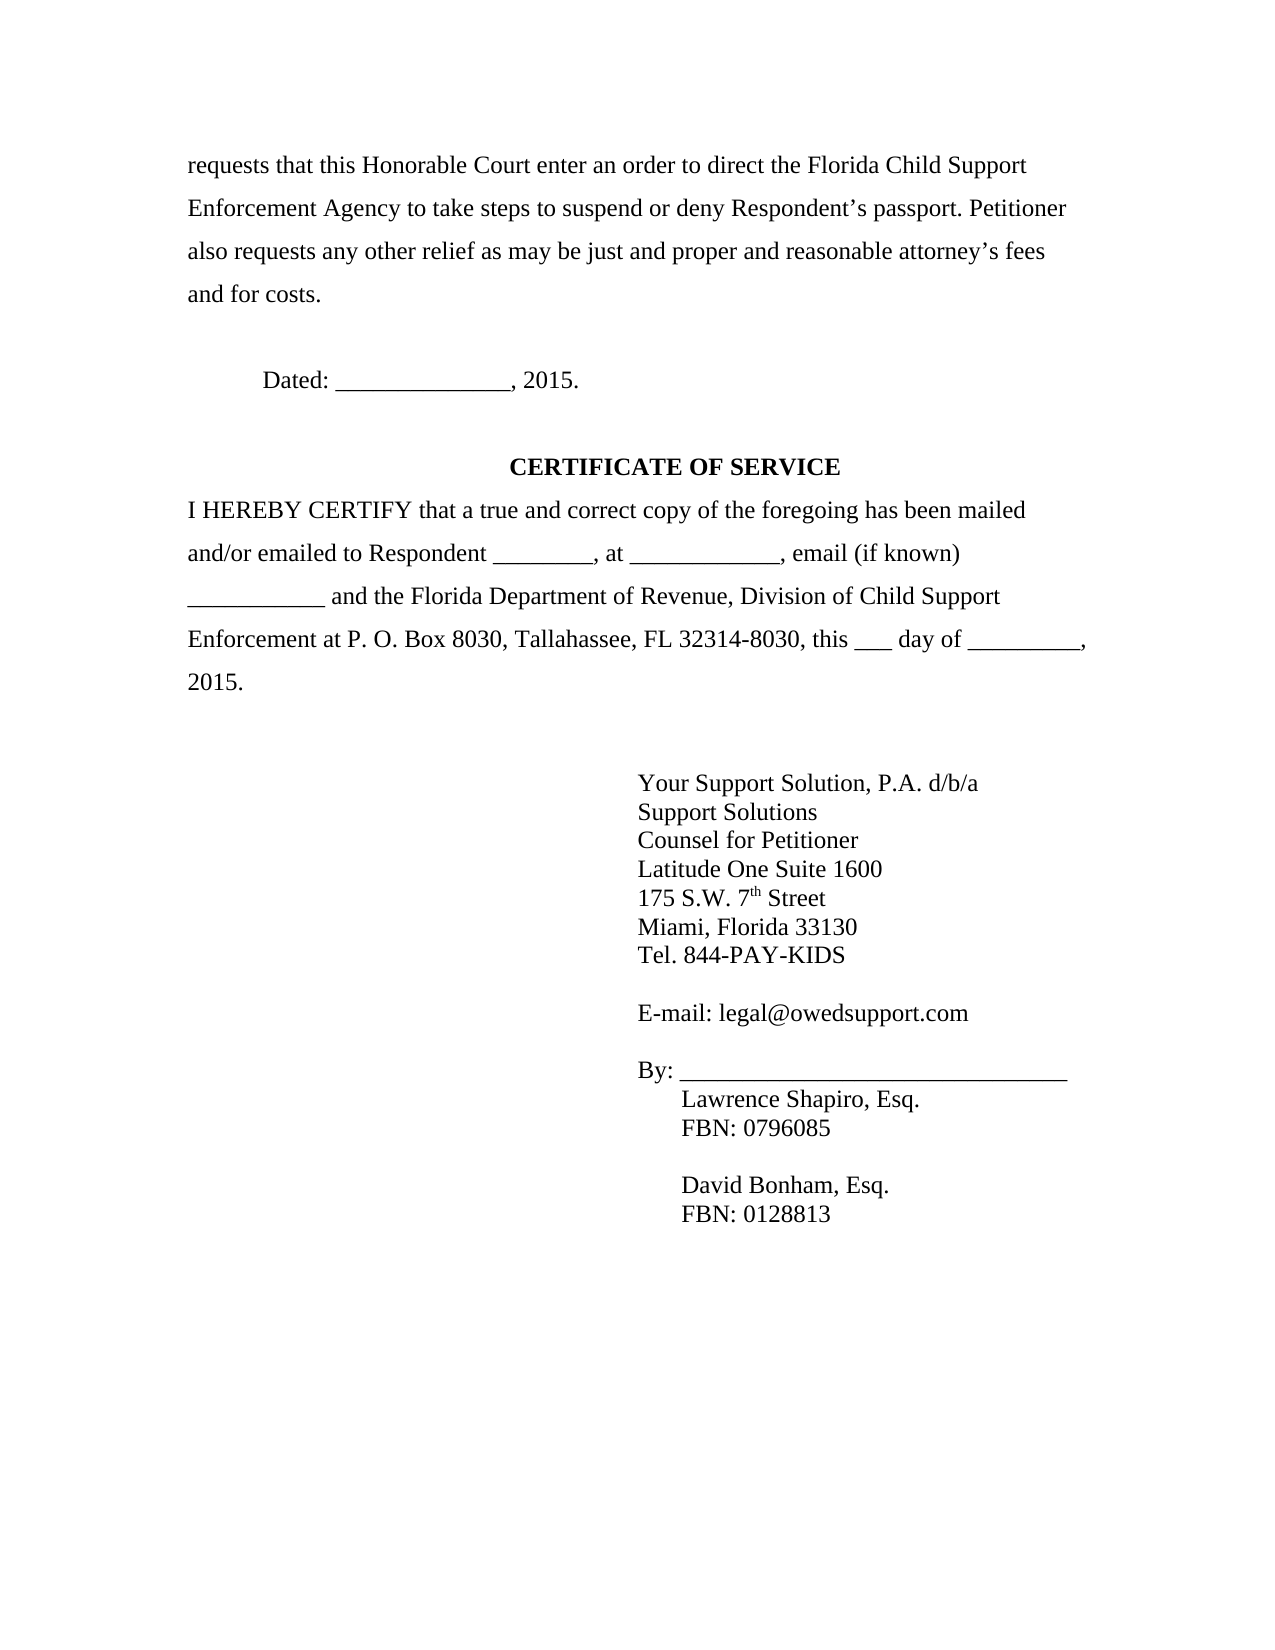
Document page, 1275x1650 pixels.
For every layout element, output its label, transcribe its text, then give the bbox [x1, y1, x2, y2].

text Dated: ______________, 2015. [187, 366, 1087, 394]
text E-mail: legal@owedsupport.com [187, 998, 1087, 1027]
text Miami, Florida 33130 [187, 912, 1087, 941]
text Your Support Solution, P.A. d/b/a [187, 768, 1087, 797]
text Latitude One Suite 1600 [187, 854, 1087, 883]
text By: _______________________________ [187, 1056, 1087, 1084]
text Tel. 844-PAY-KIDS [187, 941, 1087, 969]
text CERTIFICATE OF SERVICE [187, 452, 1087, 481]
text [187, 150, 1087, 308]
text Counsel for Petitioner [187, 826, 1087, 854]
text Support Solutions [187, 797, 1087, 826]
text FBN: 0128813 [187, 1199, 1087, 1228]
text FBN: 0796085 [187, 1113, 1087, 1142]
text David Bonham, Esq. [187, 1171, 1087, 1199]
text Lawrence Shapiro, Esq. [187, 1084, 1087, 1113]
text I HEREBY CERTIFY that a true and correct copy of the foregoing has been mailed and/or emailed to Respondent ________, at ____________, email (if known) ___________ and the Florida Department of Revenue, Division of Child Support Enforcement at P. O. Box 8030, Tallahassee, FL 32314-8030, this ___ day of _________, 2015. [187, 495, 1087, 696]
text 175 S.W. 7th Street [187, 883, 1087, 912]
